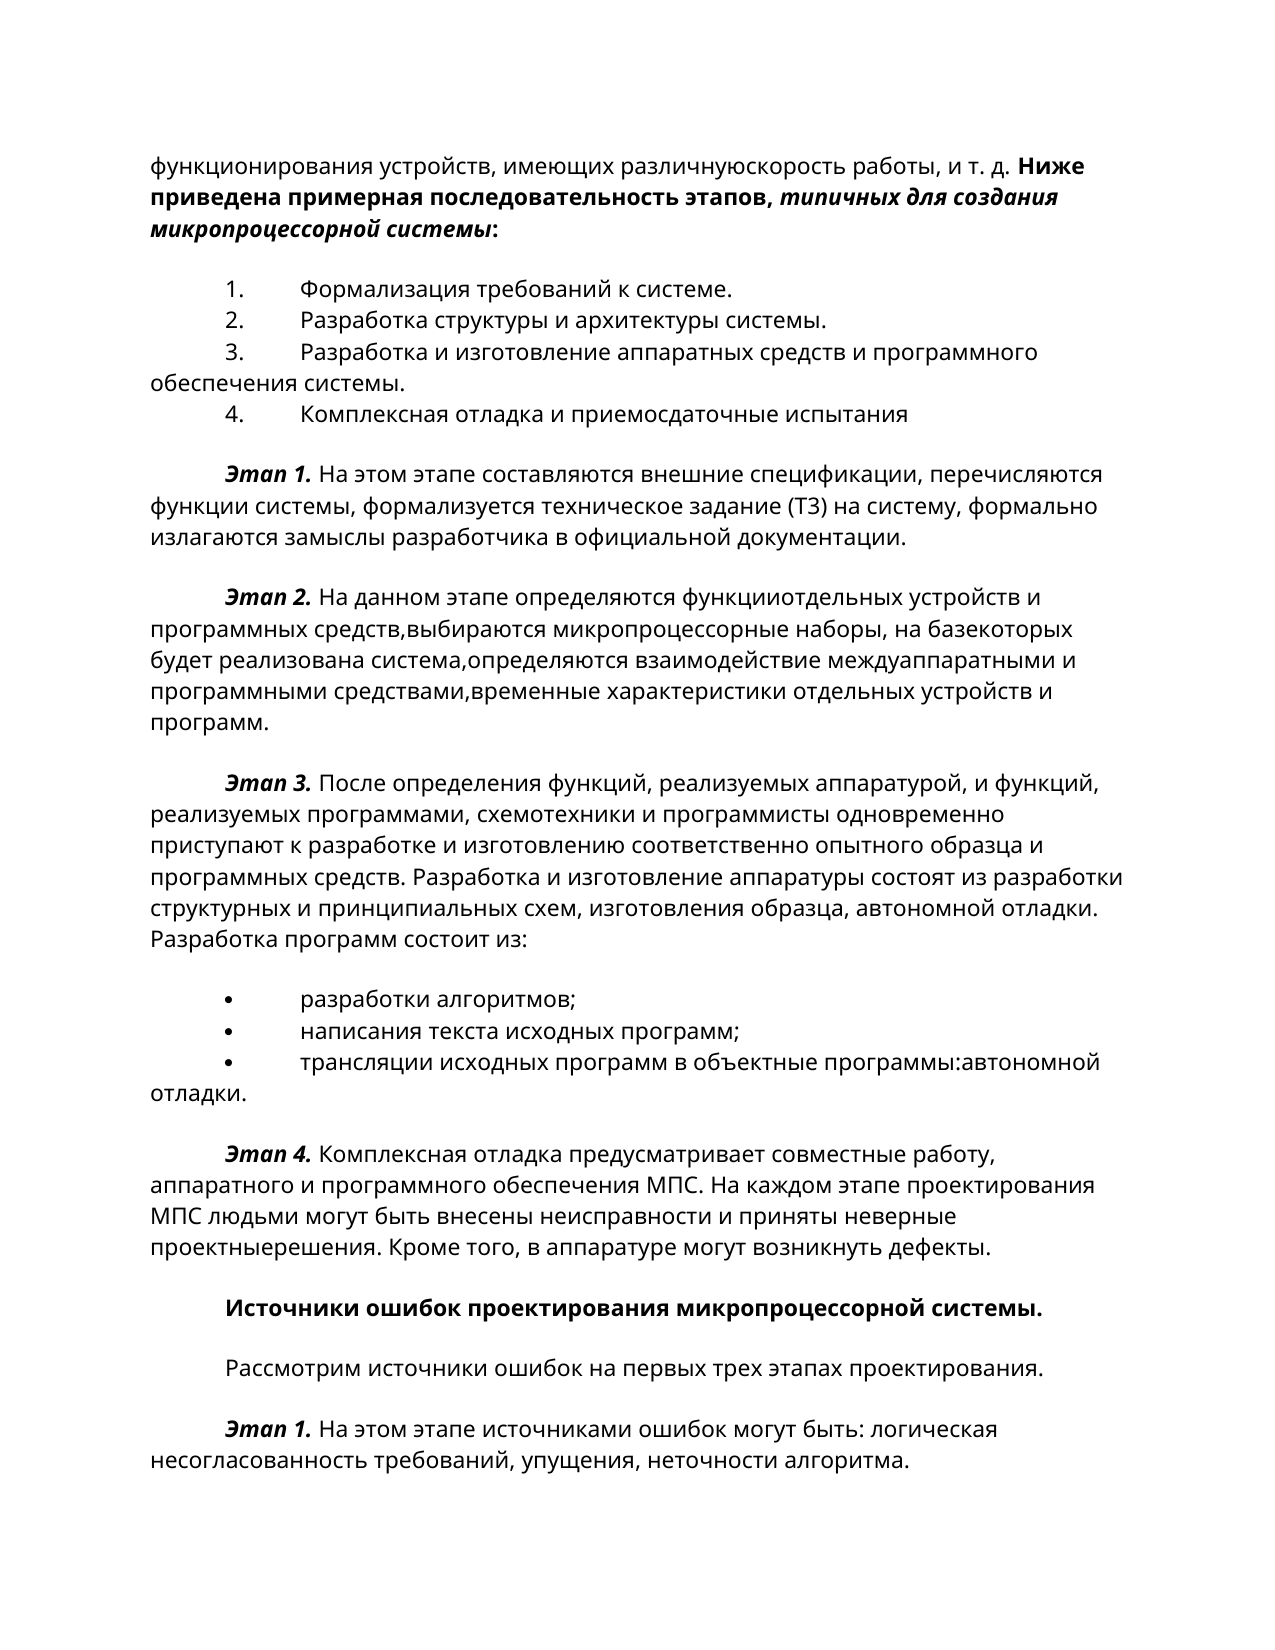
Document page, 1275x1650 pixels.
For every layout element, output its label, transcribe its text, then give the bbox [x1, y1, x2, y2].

list Формализация требований к системе. [150, 273, 1125, 304]
text Этап 4. Комплексная отладка предусматривает совместные работу, аппаратного и программного обеспечения МПС. На каждом этапе проектирования МПС людьми могут быть внесены неисправности и приняты неверные проектныерешения. Кроме того, в аппаратуре могут возникнуть дефекты. [150, 1137, 1125, 1262]
text Источники ошибок проектирования микропроцессорной системы. [150, 1292, 1125, 1323]
text Рассмотрим источники ошибок на первых трех этапах проектирования. [150, 1352, 1125, 1383]
list трансляции исходных программ в объектные программы:автономной отладки. [150, 1046, 1125, 1108]
list разработки алгоритмов; [150, 983, 1125, 1014]
list Комплексная отладка и приемосдаточные испытания [150, 398, 1125, 429]
list Разработка структуры и архитектуры системы. [150, 304, 1125, 335]
list Разработка и изготовление аппаратных средств и программного обеспечения системы. [150, 335, 1125, 398]
text Этап 1. На этом этапе составляются внешние спецификации, перечисляются функции системы, формализуется техническое задание (Т3) на систему, формально излагаются замыслы разработчика в официальной документации. [150, 458, 1125, 552]
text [150, 150, 1125, 244]
text Этап 3. После определения функций, реализуемых аппаратурой, и функций, реализуемых программами, схемотехники и программисты одновременно приступают к разработке и изготовлению соответственно опытного образца и программных средств. Разработка и изготовление аппаратуры состоят из разработки структурных и принципиальных схем, изготовления образца, автономной отладки. Разработка программ состоит из: [150, 767, 1125, 954]
text Этап 1. На этом этапе источниками ошибок могут быть: логическая несогласованность требований, упущения, неточности алгоритма. [150, 1412, 1125, 1475]
text Этап 2. На данном этапе определяются функцииотдельных устройств и программных средств,выбираются микропроцессорные наборы, на базекоторых будет реализована система,определяются взаимодействие междуаппаратными и программными средствами,временные характеристики отдельных устройств и программ. [150, 581, 1125, 737]
list написания текста исходных программ; [150, 1014, 1125, 1046]
